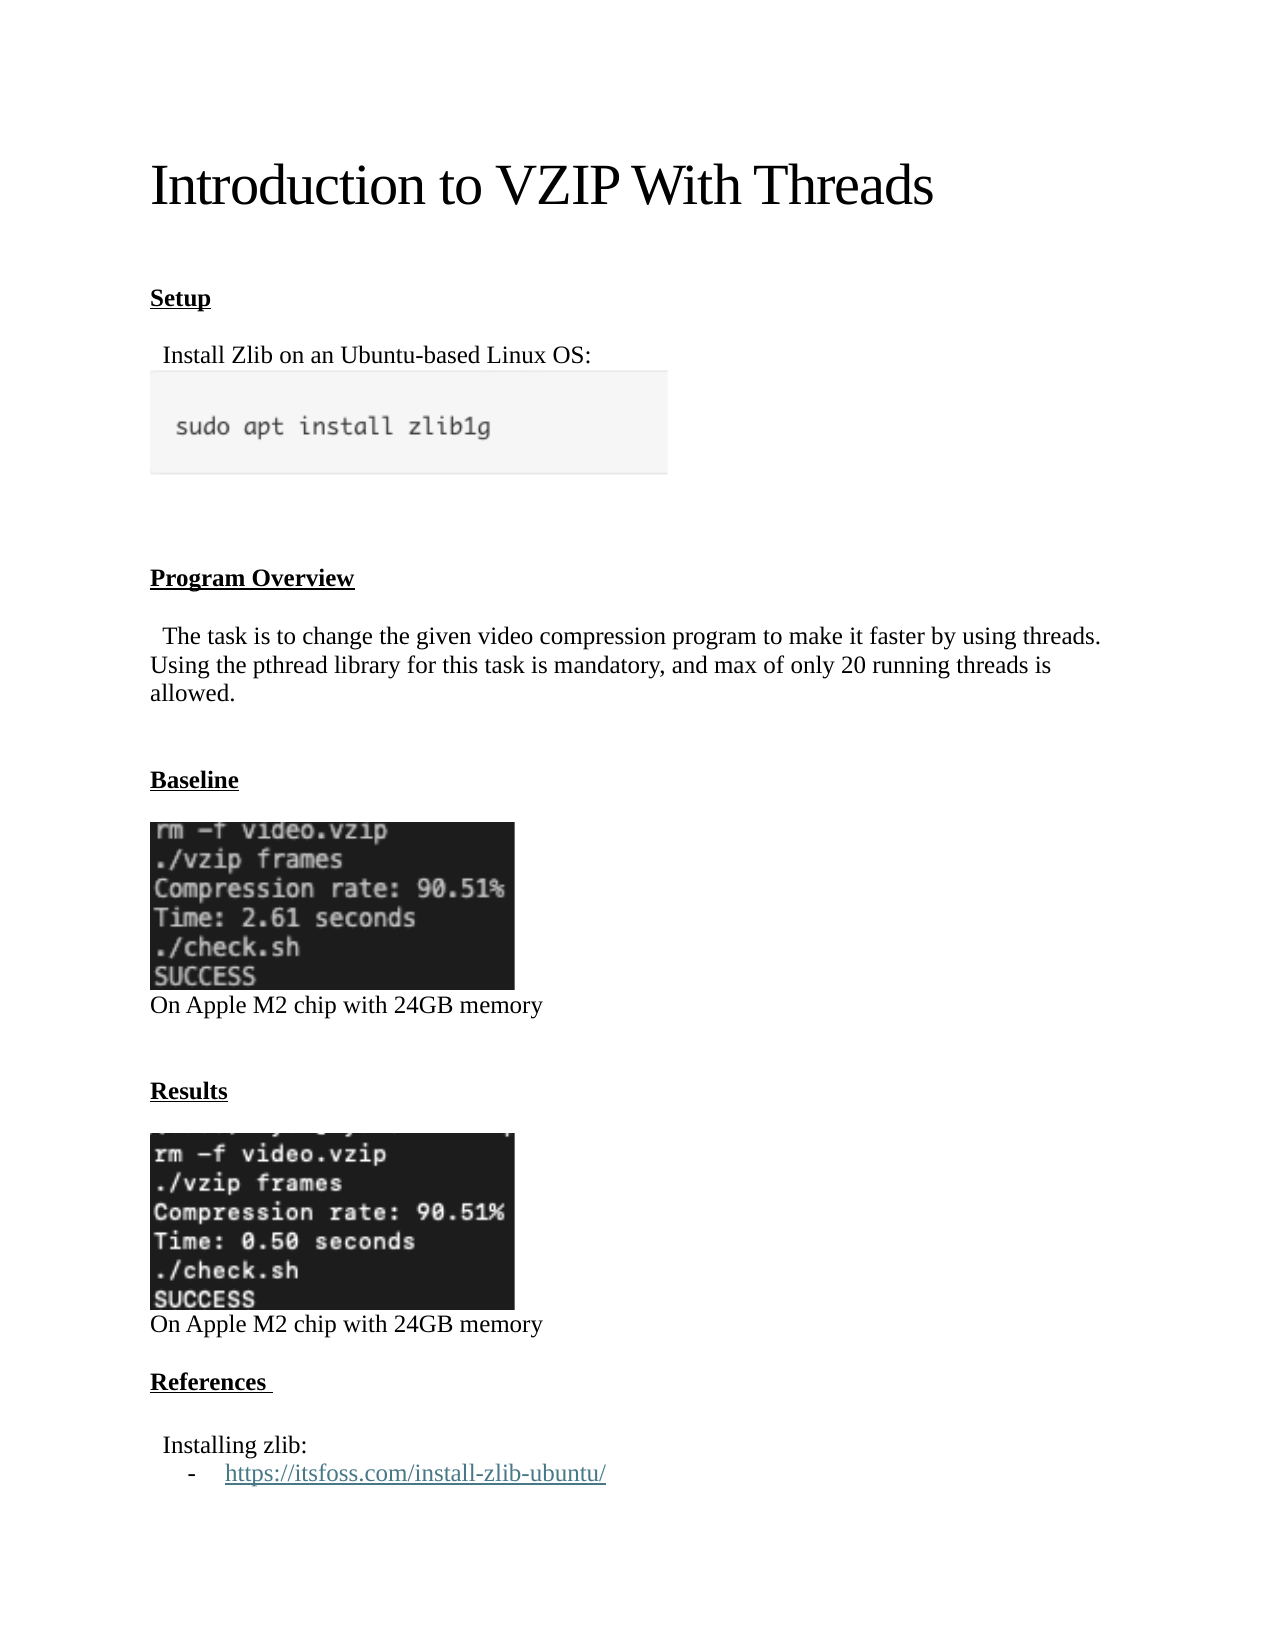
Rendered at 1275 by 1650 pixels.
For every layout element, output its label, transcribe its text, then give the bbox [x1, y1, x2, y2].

text Program Overview [150, 563, 1125, 592]
text Installing zlib: [150, 1430, 1125, 1458]
text Install Zlib on an Ubuntu-based Linux OS: [150, 340, 1125, 369]
picture [150, 369, 668, 478]
list https://itsfoss.com/install-zlib-ubuntu/ [187, 1458, 1125, 1487]
text Results [150, 1076, 1125, 1105]
text On Apple M2 chip with 24GB memory [150, 1309, 1125, 1338]
title Introduction to VZIP With Threads [150, 150, 1125, 217]
text Baseline [150, 765, 1125, 793]
text Setup [150, 283, 1125, 312]
picture [150, 1133, 515, 1310]
text On Apple M2 chip with 24GB memory [150, 990, 1125, 1018]
picture [150, 822, 515, 990]
text References [150, 1367, 1125, 1396]
text The task is to change the given video compression program to make it faster by using threads. Using the pthread library for this task is mandatory, and max of only 20 running threads is allowed. [150, 621, 1125, 707]
